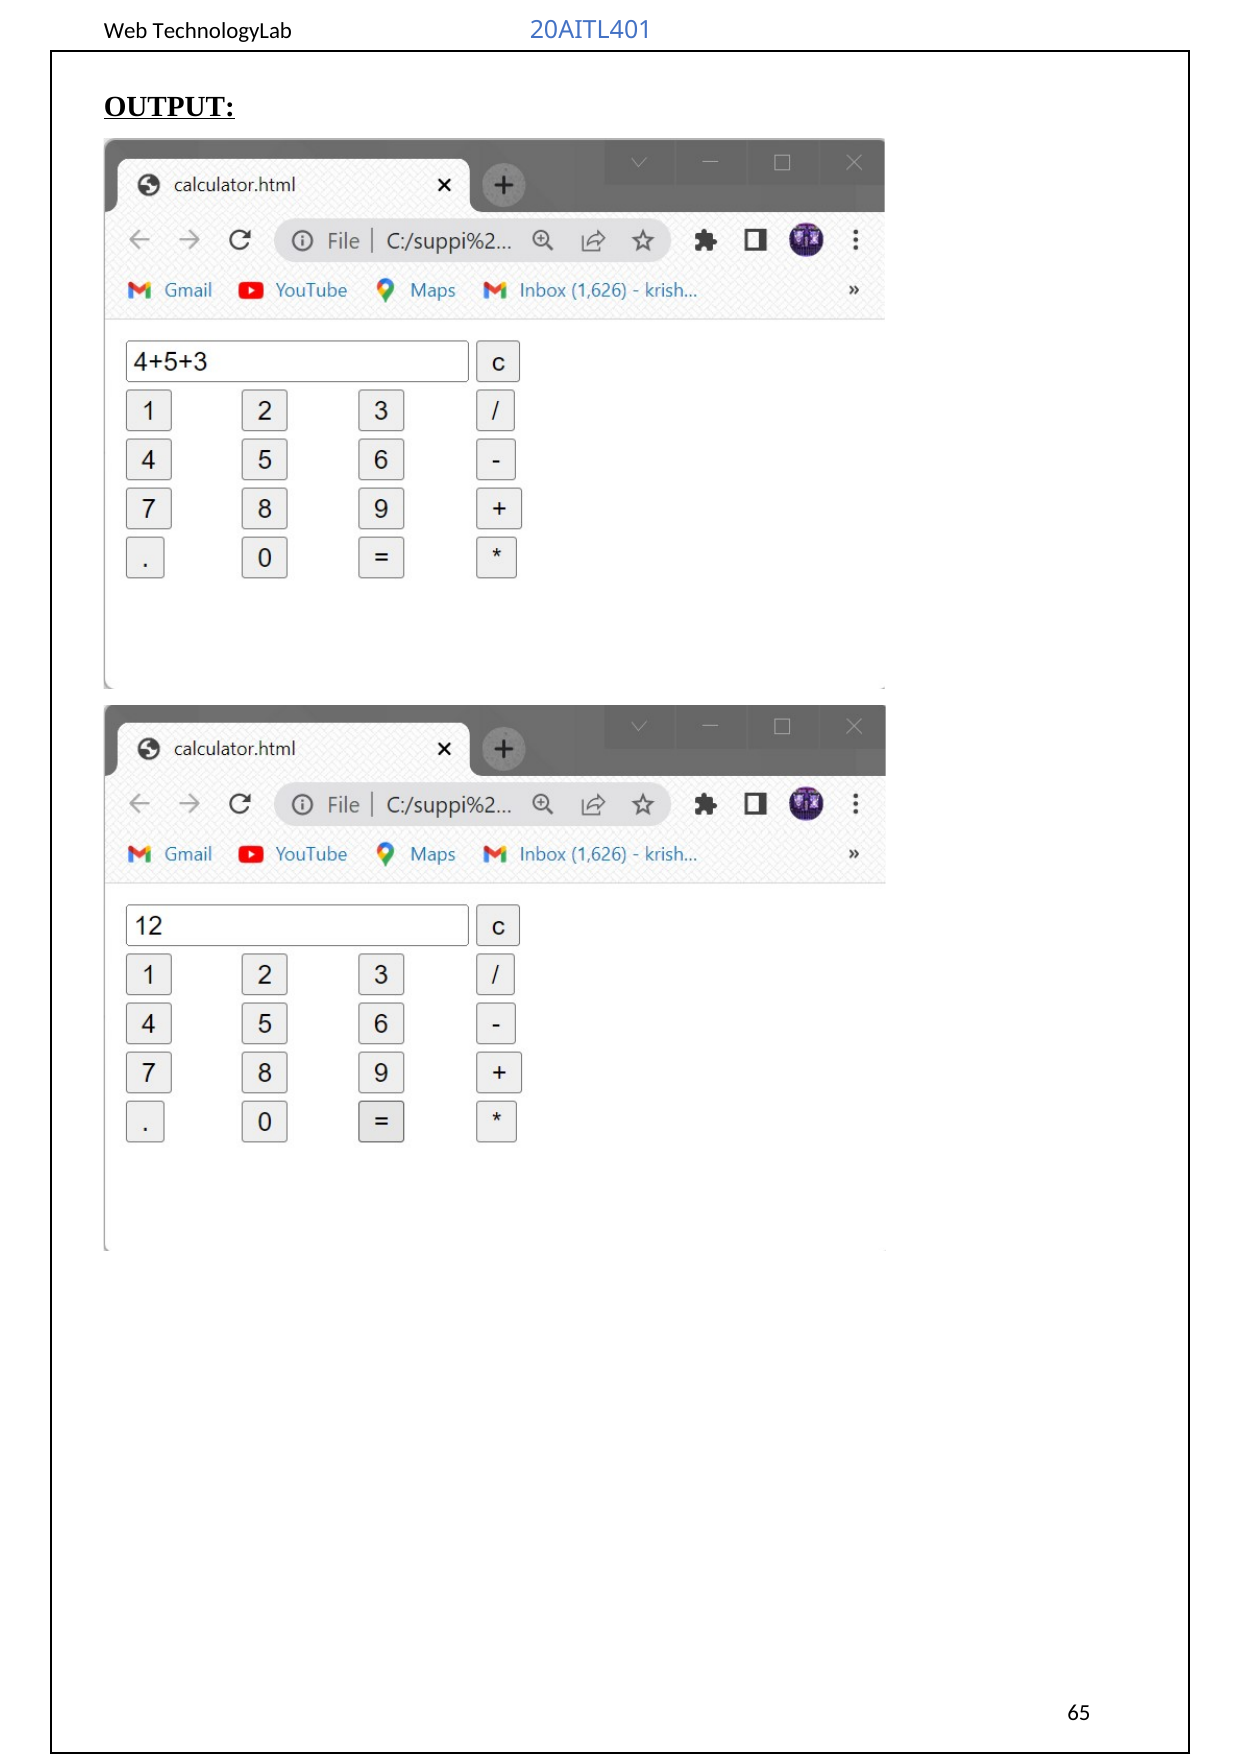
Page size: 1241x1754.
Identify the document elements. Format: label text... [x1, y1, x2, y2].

picture [103, 138, 885, 689]
picture [103, 705, 886, 1251]
text OUTPUT: [103, 89, 1090, 122]
